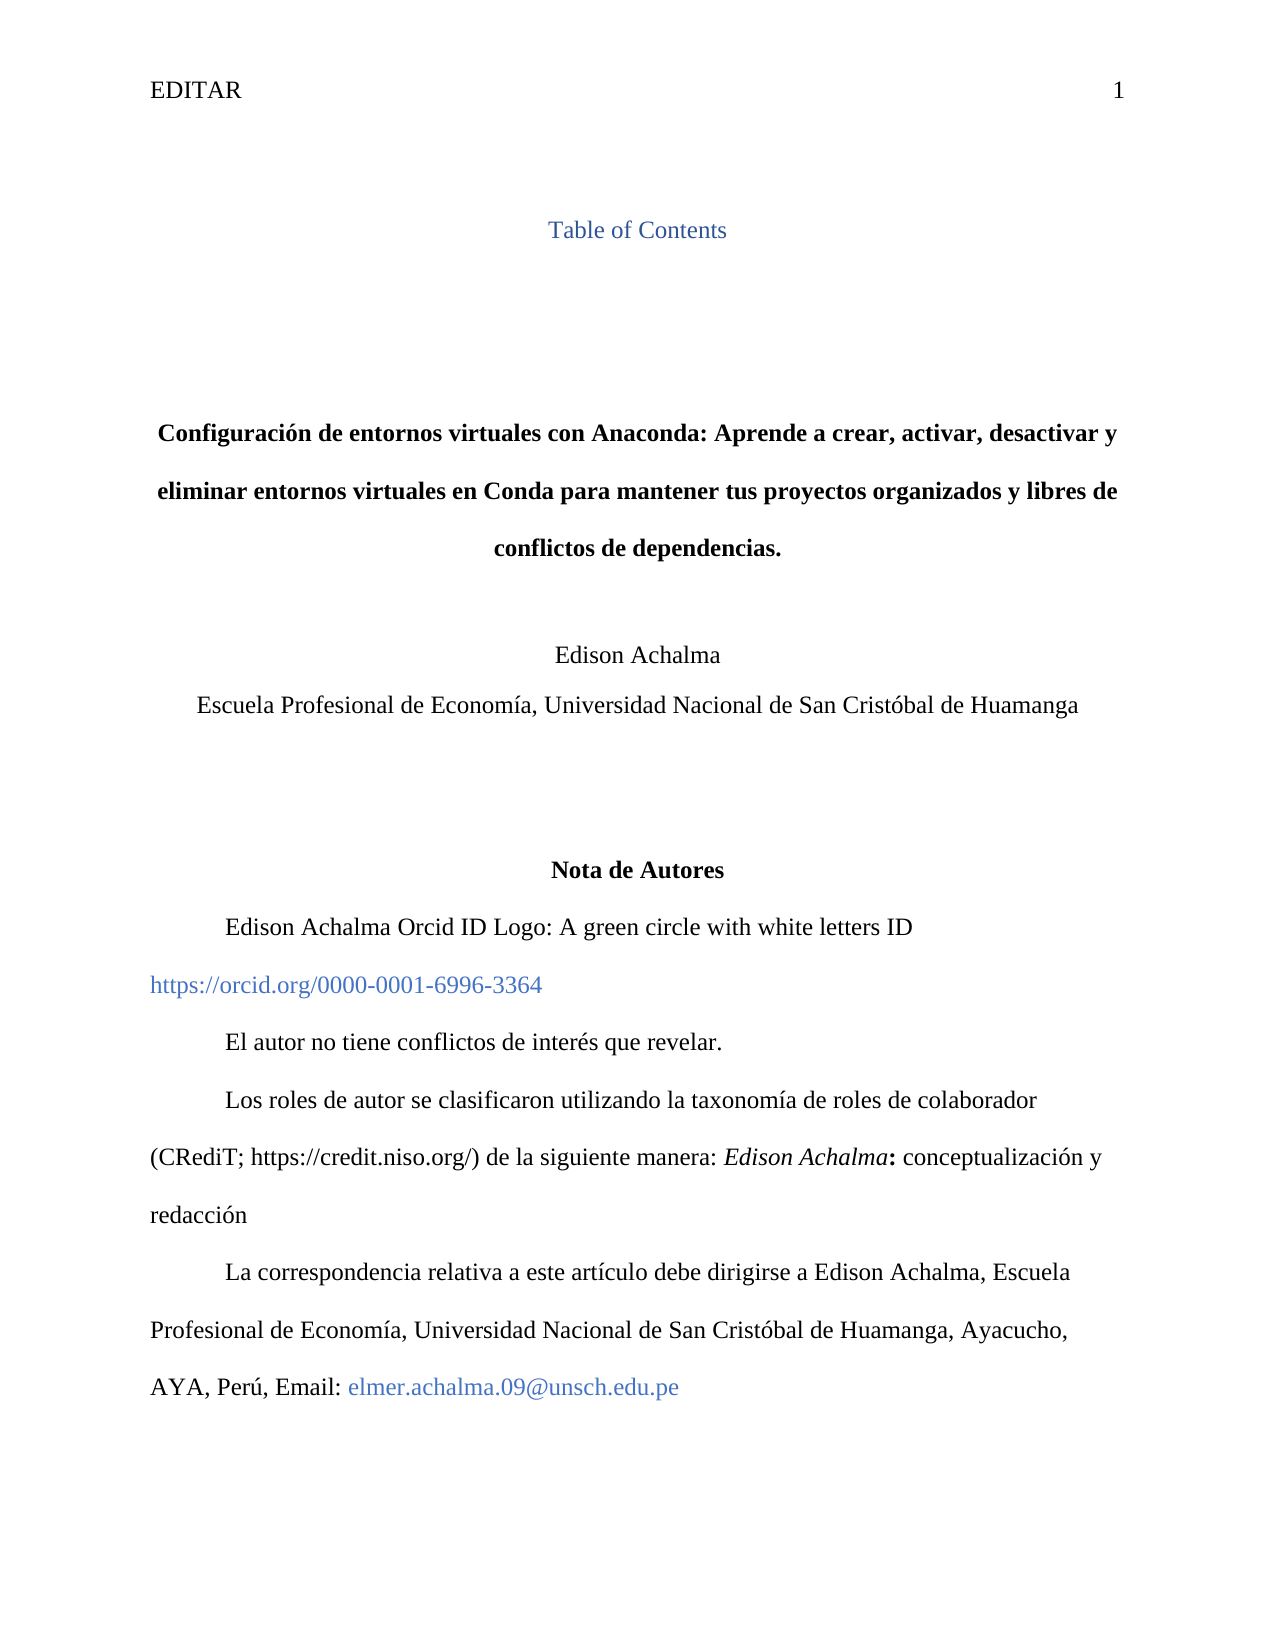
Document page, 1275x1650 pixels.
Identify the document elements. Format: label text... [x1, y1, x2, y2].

text La correspondencia relativa a este artículo debe dirigirse a Edison Achalma, Escuela Profesional de Economía, Universidad Nacional de San Cristóbal de Huamanga, Ayacucho, AYA, Perú, Email: elmer.achalma.09@unsch.edu.pe [150, 1257, 1125, 1401]
text Escuela Profesional de Economía, Universidad Nacional de San Cristóbal de Huamanga [150, 690, 1125, 719]
subtitle Nota de Autores [150, 855, 1125, 883]
text Los roles de autor se clasificaron utilizando la taxonomía de roles de colaborador (CRediT; https://credit.niso.org/) de la siguiente manera: Edison Achalma: conceptualización y redacción [150, 1085, 1125, 1228]
text Edison Achalma Orcid ID Logo: A green circle with white letters ID https://orcid.org/0000-0001-6996-3364 [150, 912, 1125, 998]
text El autor no tiene conflictos de interés que revelar. [150, 1027, 1125, 1056]
subtitle Configuración de entornos virtuales con Anaconda: Aprende a crear, activar, desactivar y eliminar entornos virtuales en Conda para mantener tus proyectos organizados y libres de conflictos de dependencias. [150, 418, 1125, 562]
text Edison Achalma [150, 641, 1125, 669]
